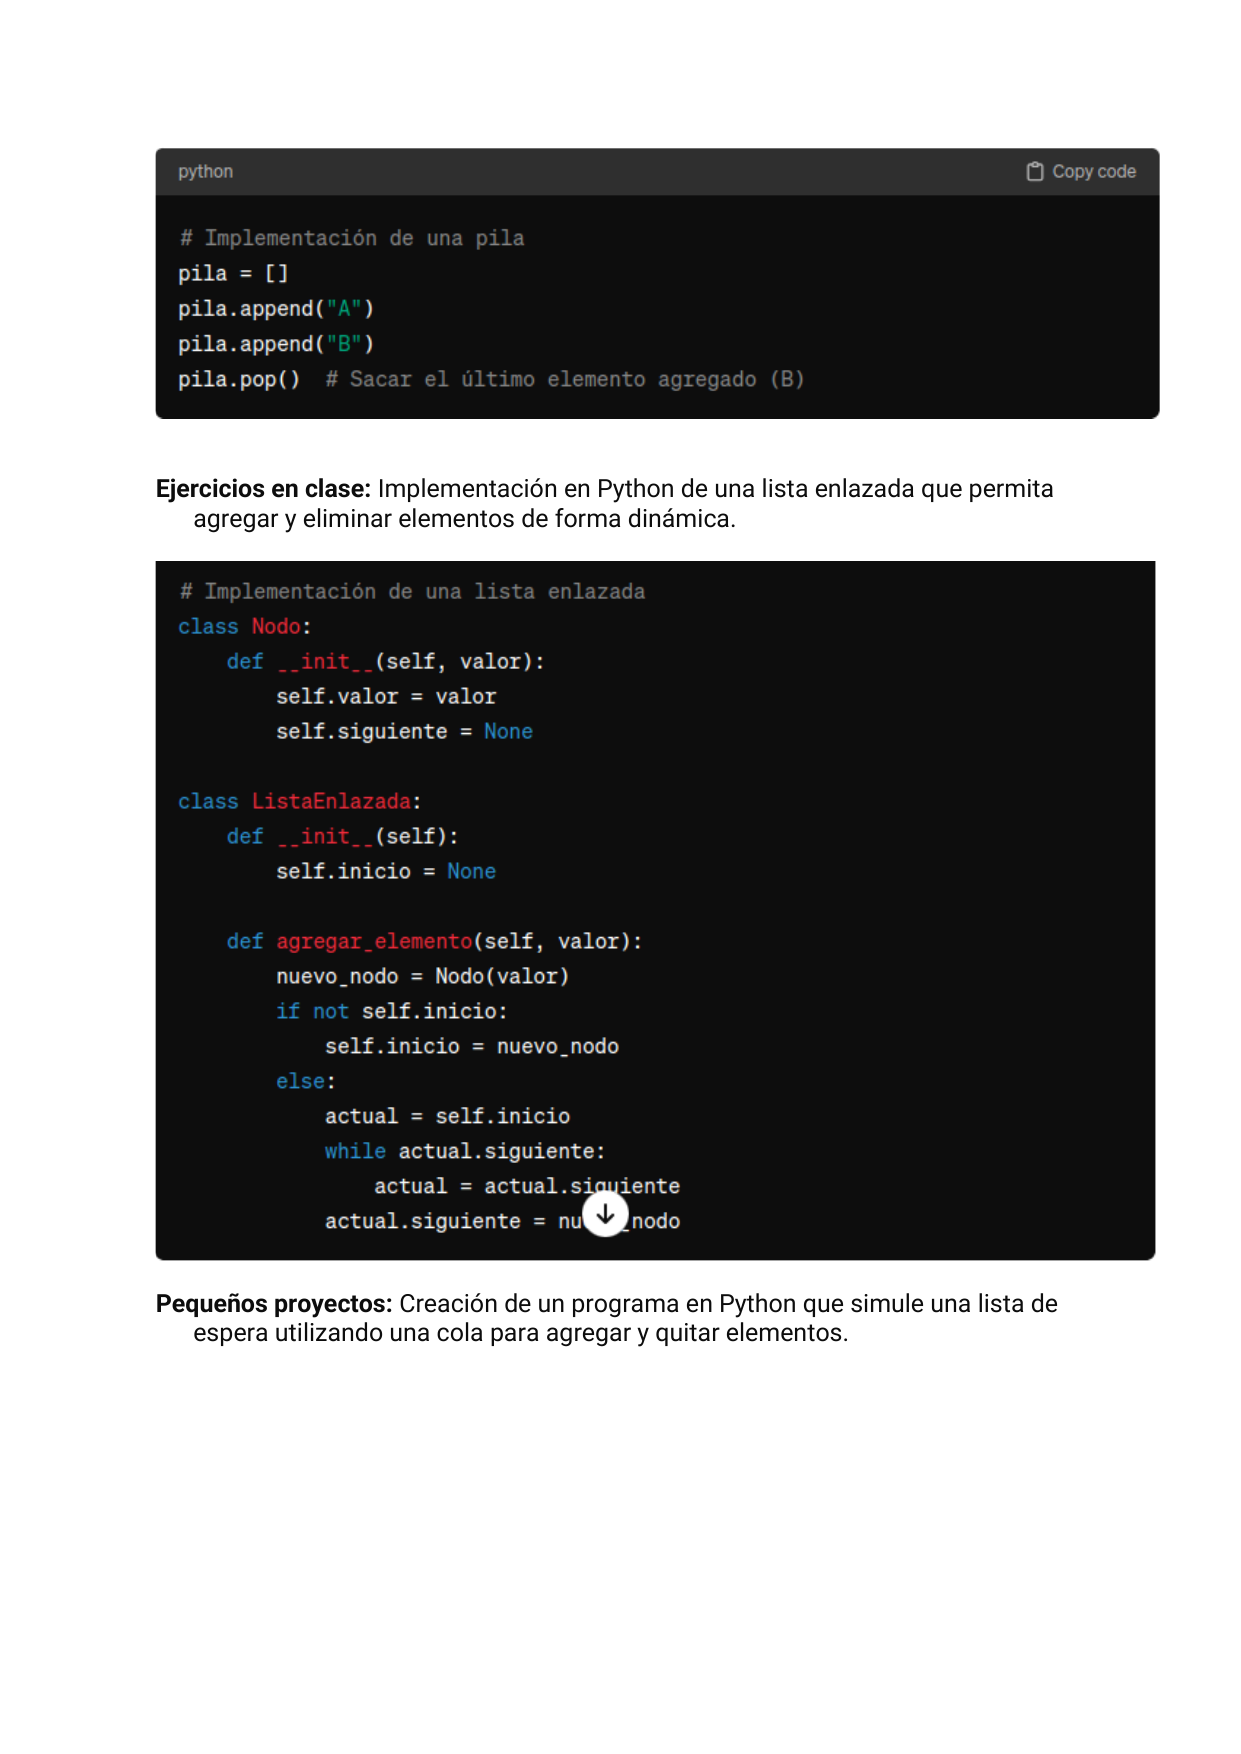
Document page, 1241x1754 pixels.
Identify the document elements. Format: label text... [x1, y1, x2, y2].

picture [155, 147, 1160, 419]
picture [155, 561, 1160, 1262]
list Ejercicios en clase: Implementación en Python de una lista enlazada que permita agregar y eliminar elementos de forma dinámica. [156, 474, 1122, 533]
list Pequeños proyectos: Creación de un programa en Python que simule una lista de espera utilizando una cola para agregar y quitar elementos. [156, 1289, 1122, 1348]
